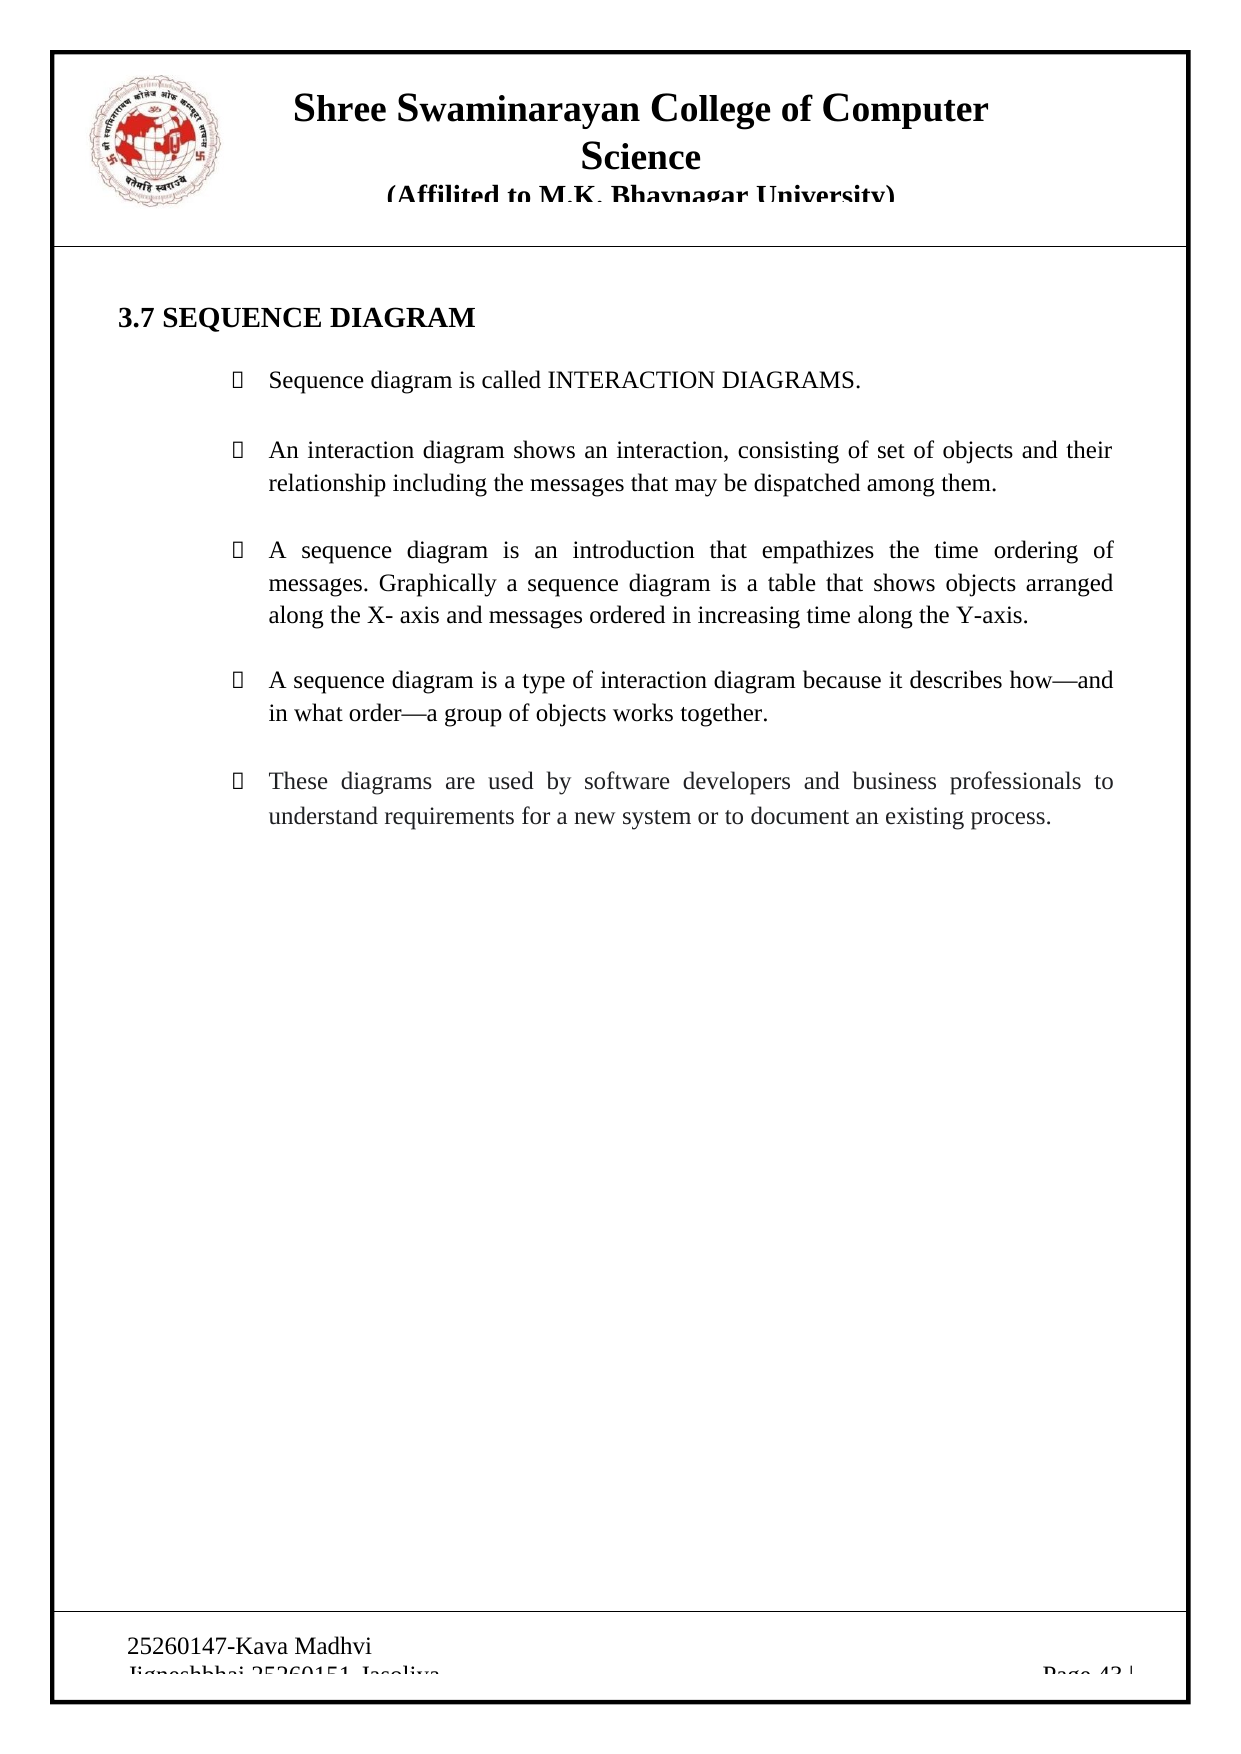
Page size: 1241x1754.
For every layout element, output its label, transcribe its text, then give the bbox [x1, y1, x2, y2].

list An interaction diagram shows an interaction, consisting of set of objects and their relationship including the messages that may be dispatched among them. [231, 434, 1113, 496]
subtitle SEQUENCE DIAGRAM [118, 300, 1205, 334]
list These diagrams are used by software developers and business professionals to understand requirements for a new system or to document an existing process. [231, 765, 1113, 829]
list Sequence diagram is called INTERACTION DIAGRAMS. [231, 364, 1205, 395]
list A sequence diagram is an introduction that empathizes the time ordering of messages. Graphically a sequence diagram is a table that shows objects arranged along the X- axis and messages ordered in increasing time along the Y-axis. [231, 534, 1114, 629]
picture [84, 70, 225, 209]
list A sequence diagram is a type of interaction diagram because it describes how—and in what order—a group of objects works together. [231, 664, 1114, 727]
